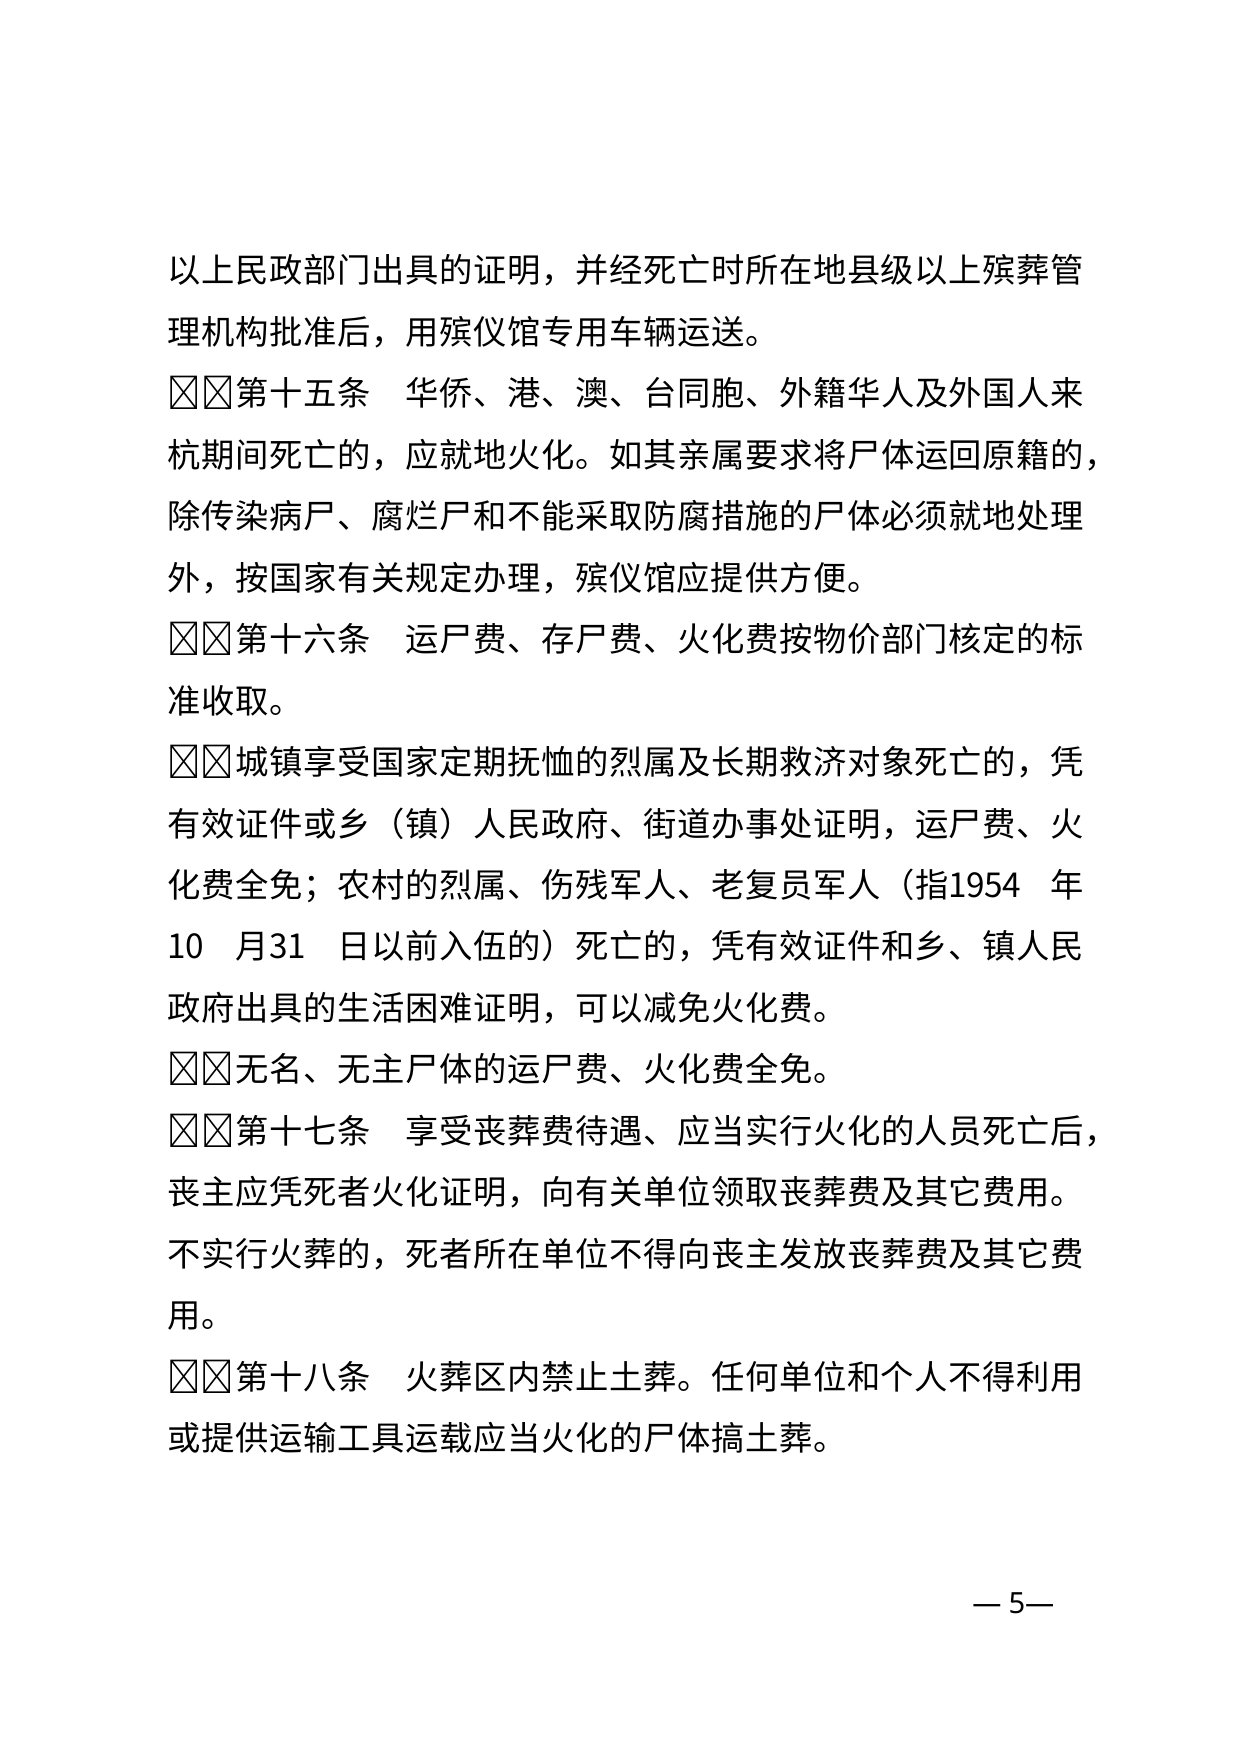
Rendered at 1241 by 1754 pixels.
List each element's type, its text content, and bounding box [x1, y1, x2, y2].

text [168, 238, 1084, 361]
text 第十七条 享受丧葬费待遇、应当实行火化的人员死亡后，丧主应凭死者火化证明，向有关单位领取丧葬费及其它费用。不实行火葬的，死者所在单位不得向丧主发放丧葬费及其它费用。 [168, 1098, 1084, 1344]
text 第十八条 火葬区内禁止土葬。任何单位和个人不得利用或提供运输工具运载应当火化的尸体搞土葬。 [168, 1344, 1084, 1467]
text 城镇享受国家定期抚恤的烈属及长期救济对象死亡的，凭有效证件或乡（镇）人民政府、街道办事处证明，运尸费、火化费全免；农村的烈属、伤残军人、老复员军人（指1954年10月31日以前入伍的）死亡的，凭有效证件和乡、镇人民政府出具的生活困难证明，可以减免火化费。 [168, 729, 1084, 1037]
text 无名、无主尸体的运尸费、火化费全免。 [168, 1037, 1084, 1098]
text 第十六条 运尸费、存尸费、火化费按物价部门核定的标准收取。 [168, 606, 1084, 729]
text 第十五条 华侨、港、澳、台同胞、外籍华人及外国人来杭期间死亡的，应就地火化。如其亲属要求将尸体运回原籍的，除传染病尸、腐烂尸和不能采取防腐措施的尸体必须就地处理外，按国家有关规定办理，殡仪馆应提供方便。 [168, 361, 1084, 606]
